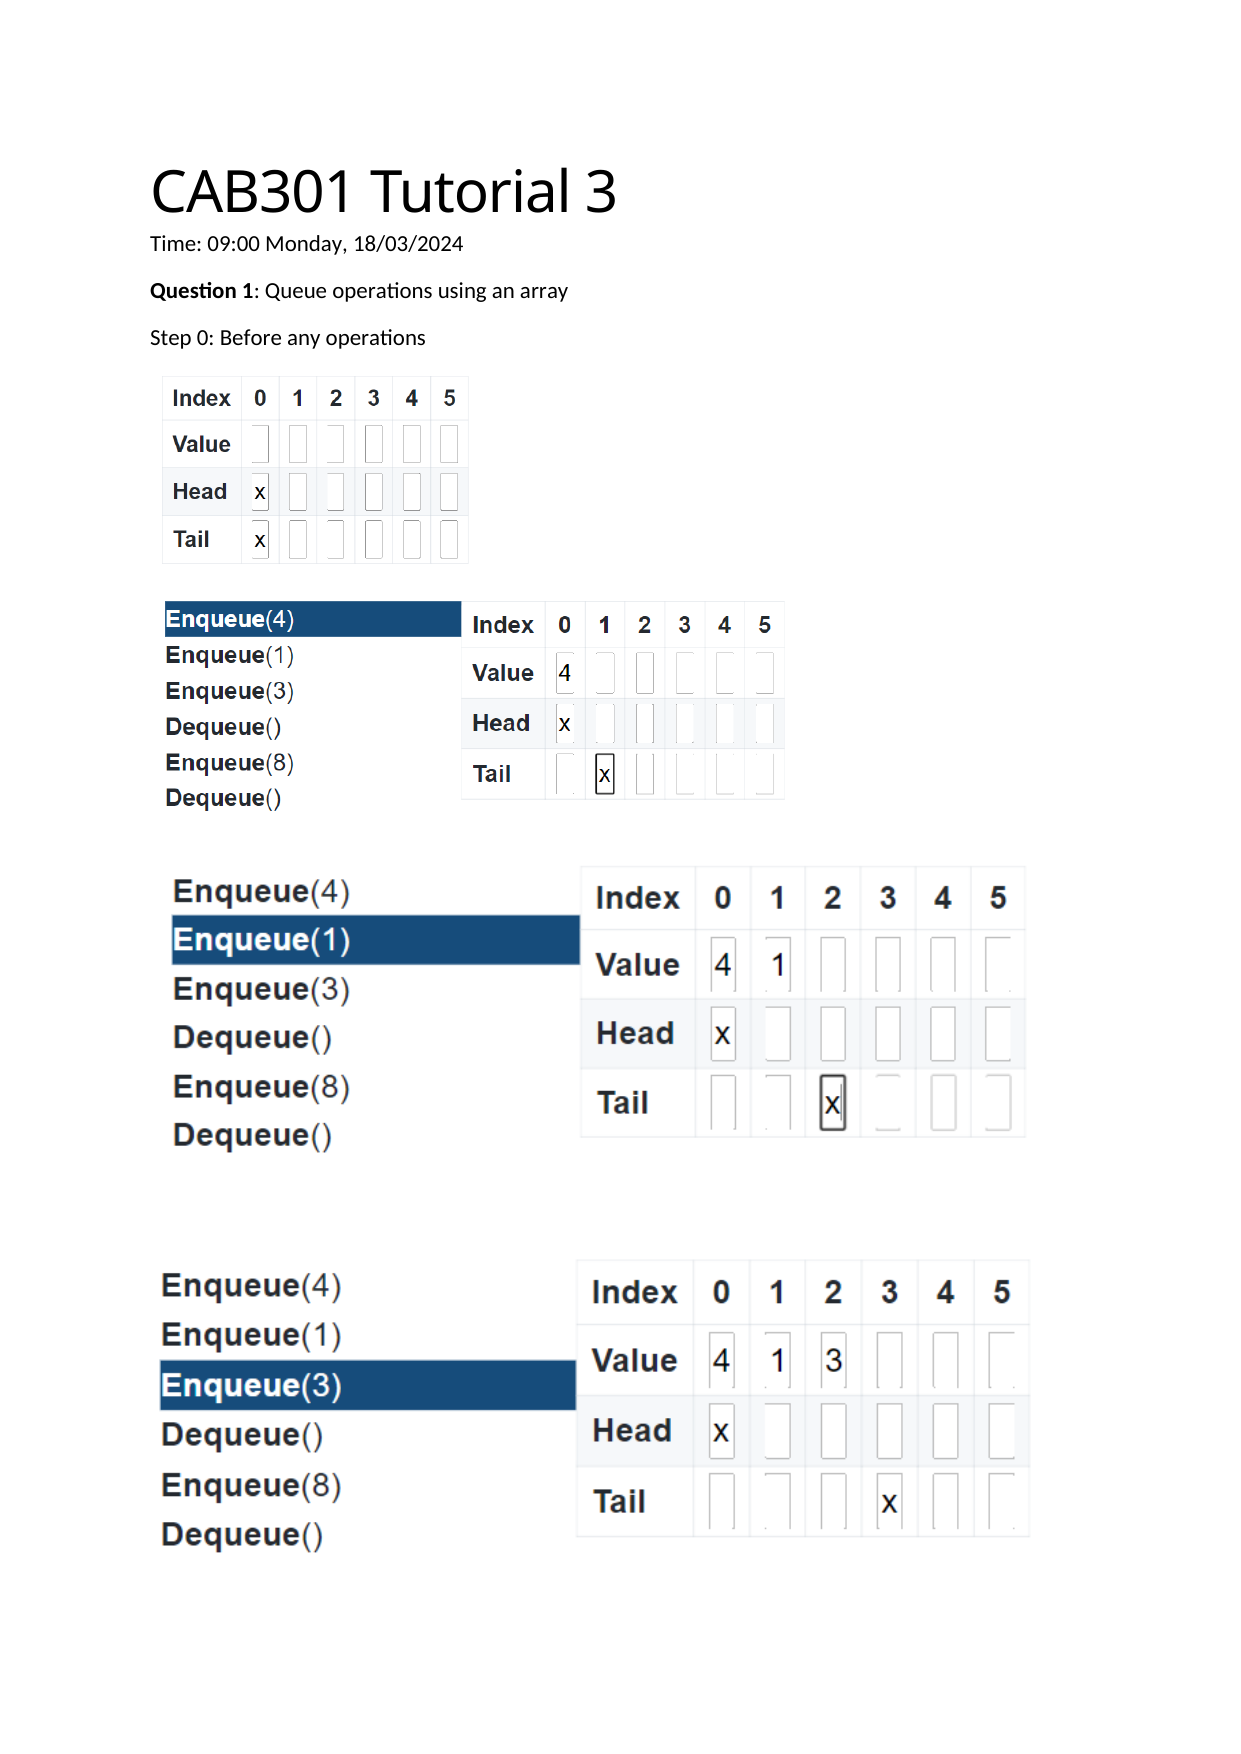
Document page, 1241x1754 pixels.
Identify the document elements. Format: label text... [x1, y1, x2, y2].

title CAB301 Tutorial 3 [150, 150, 1090, 229]
picture [150, 1235, 1091, 1558]
text Step 0: Before any operations [150, 323, 1090, 351]
picture [150, 370, 477, 577]
picture [150, 842, 1091, 1170]
text Time: 09:00 Monday, 18/03/2024 [150, 229, 1090, 257]
picture [150, 595, 807, 824]
text Question 1: Queue operations using an array [150, 276, 1090, 304]
